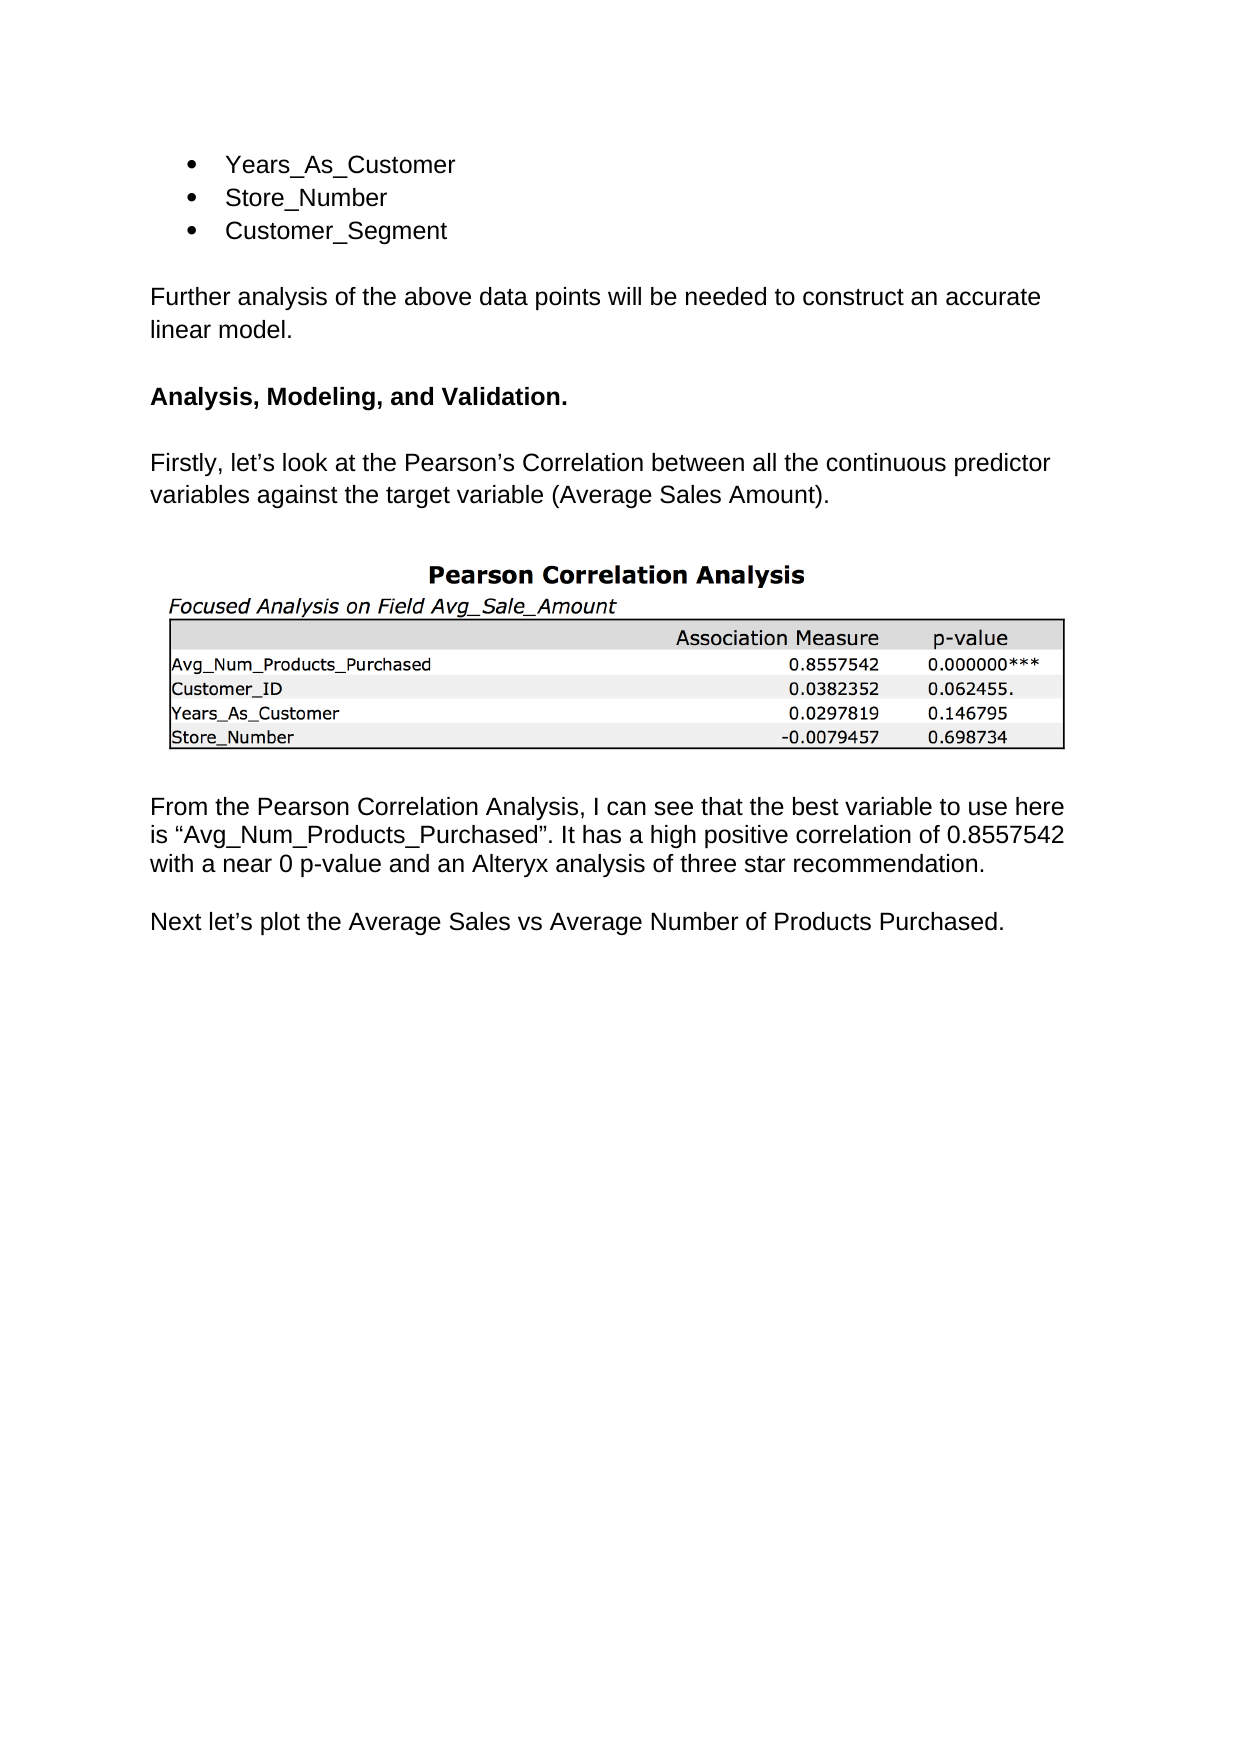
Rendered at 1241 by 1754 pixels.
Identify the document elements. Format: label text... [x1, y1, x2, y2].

text Next let’s plot the Average Sales vs Average Number of Products Purchased. [150, 907, 1090, 935]
text Firstly, let’s look at the Pearson’s Correlation between all the continuous predictor variables against the target variable (Average Sales Amount). [150, 447, 1090, 509]
text From the Pearson Correlation Analysis, I can see that the best variable to use here is “Avg_Num_Products_Purchased”. It has a high positive correlation of 0.8557542 with a near 0 p-value and an Alteryx analysis of three star recommendation. [150, 792, 1090, 878]
text Further analysis of the above data points will be needed to construct an accurate linear model. [150, 282, 1090, 344]
list Store_Number [187, 183, 1090, 212]
text Analysis, Modeling, and Validation. [150, 381, 1090, 410]
picture [150, 546, 1090, 759]
list Customer_Segment [187, 216, 1090, 245]
list Years_As_Customer [187, 150, 1090, 179]
